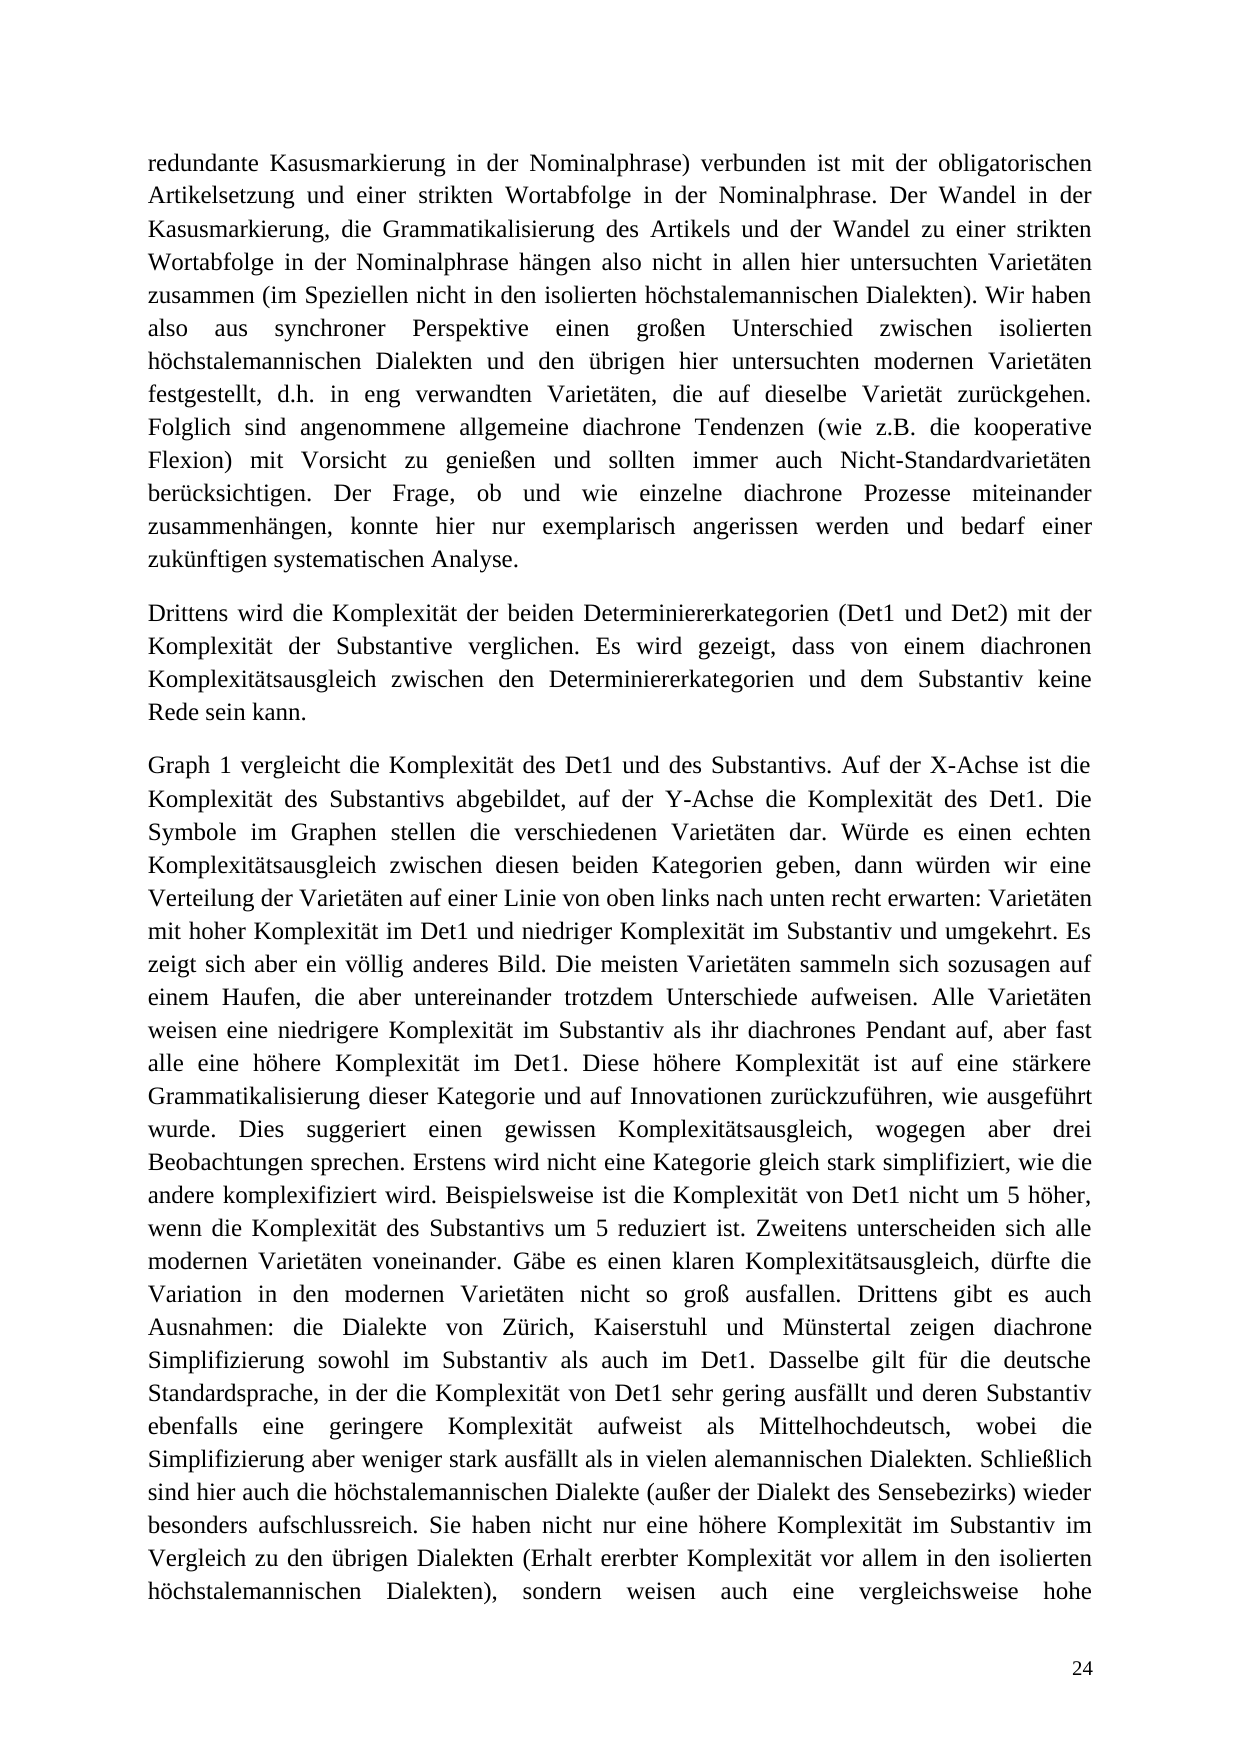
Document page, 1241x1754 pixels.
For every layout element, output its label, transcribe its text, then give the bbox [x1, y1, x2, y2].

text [148, 751, 1093, 1605]
text Drittens wird die Komplexität der beiden Determiniererkategorien (Det1 und Det2) mit der Komplexität der Substantive verglichen. Es wird gezeigt, dass von einem diachronen Komplexitätsausgleich zwischen den Determiniererkategorien und dem Substantiv keine Rede sein kann. [148, 598, 1093, 726]
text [148, 148, 1093, 573]
